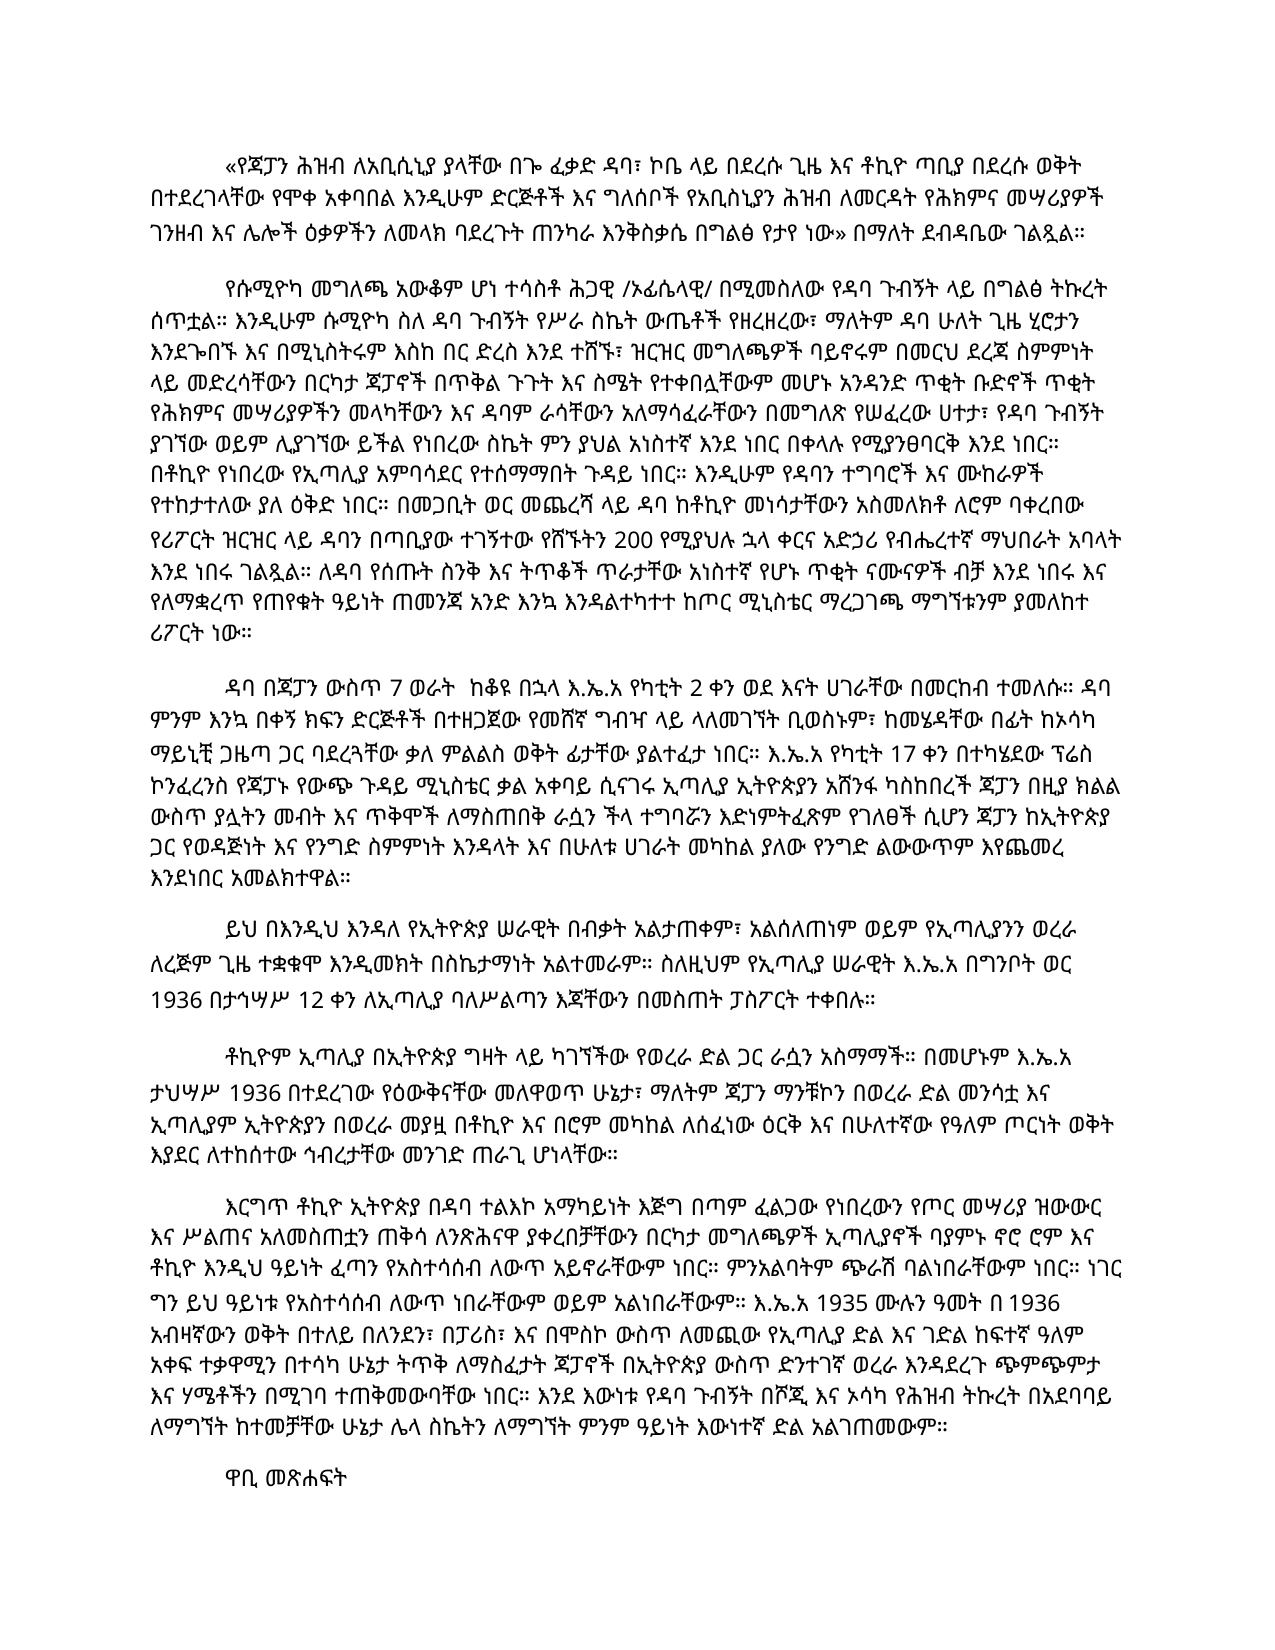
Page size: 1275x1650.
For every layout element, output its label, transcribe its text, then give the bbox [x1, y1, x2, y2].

text ይህ በእንዲህ እንዳለ የኢትዮጵያ ሠራዊት በብቃት አልታጠቀም፣ አልሰለጠነም ወይም የኢጣሊያንን ወረራ ለረጅም ጊዜ ተቋቁሞ እንዲመክት በስኬታማነት አልተመራም። ስለዚህም የኢጣሊያ ሠራዊት እ.ኤ.አ በግንቦት ወር 1936 በታኅሣሥ 12 ቀን ለኢጣሊያ ባለሥልጣን እጃቸውን በመስጠት ፓስፖርት ተቀበሉ። [150, 917, 1125, 1015]
text «የጃፓን ሕዝብ ለአቢሲኒያ ያላቸው በጐ ፈቃድ ዳባ፣ ኮቤ ላይ በደረሱ ጊዜ እና ቶኪዮ ጣቢያ በደረሱ ወቅት በተደረገላቸው የሞቀ አቀባበል እንዲሁም ድርጅቶች እና ግለሰቦች የአቢስኒያን ሕዝብ ለመርዳት የሕክምና መሣሪያዎች ገንዘብ እና ሌሎች ዕቃዎችን ለመላክ ባደረጉት ጠንካራ እንቅስቃሴ በግልፅ የታየ ነው» በማለት ደብዳቤው ገልጿል። [150, 150, 1125, 248]
text ቶኪዮም ኢጣሊያ በኢትዮጵያ ግዛት ላይ ካገኘችው የወረራ ድል ጋር ራሷን አስማማች። በመሆኑም እ.ኤ.አ ታህሣሥ 1936 በተደረገው የዕውቅናቸው መለዋወጥ ሁኔታ፣ ማለትም ጃፓን ማንቹኮን በወረራ ድል መንሳቷ እና ኢጣሊያም ኢትዮጵያን በወረራ መያዟ በቶኪዮ እና በሮም መካከል ለሰፈነው ዕርቅ እና በሁለተኛው የዓለም ጦርነት ወቅት እያደር ለተከሰተው ኅብረታቸው መንገድ ጠራጊ ሆነላቸው። [150, 1041, 1125, 1169]
text የሱሚዮካ መግለጫ አውቆም ሆነ ተሳስቶ ሕጋዊ /ኦፊሴላዊ/ በሚመስለው የዳባ ጉብኝት ላይ በግልፅ ትኩረት ሰጥቷል። እንዲሁም ሱሚዮካ ስለ ዳባ ጉብኝት የሥራ ስኬት ውጤቶች የዘረዘረው፣ ማለትም ዳባ ሁለት ጊዜ ሂሮታን እንደጐበኙ እና በሚኒስትሩም እስከ በር ድረስ እንደ ተሸኙ፣ ዝርዝር መግለጫዎች ባይኖሩም በመርህ ደረጃ ስምምነት ላይ መድረሳቸውን በርካታ ጃፓኖች በጥቅል ጉጉት እና ስሜት የተቀበሏቸውም መሆኑ አንዳንድ ጥቂት ቡድኖች ጥቂት የሕክምና መሣሪያዎችን መላካቸውን እና ዳባም ራሳቸውን አለማሳፈራቸውን በመግለጽ የሠፈረው ሀተታ፣ የዳባ ጉብኝት ያገኘው ወይም ሊያገኘው ይችል የነበረው ስኬት ምን ያህል አነስተኛ እንደ ነበር በቀላሉ የሚያንፀባርቅ እንደ ነበር። በቶኪዮ የነበረው የኢጣሊያ አምባሳደር የተሰማማበት ጉዳይ ነበር። እንዲሁም የዳባን ተግባሮች እና ሙከራዎች የተከታተለው ያለ ዕቅድ ነበር። በመጋቢት ወር መጨረሻ ላይ ዳባ ከቶኪዮ መነሳታቸውን አስመለክቶ ለሮም ባቀረበው የሪፖርት ዝርዝር ላይ ዳባን በጣቢያው ተገኝተው የሸኙትን 200 የሚያህሉ ኋላ ቀርና አድኃሪ የብሔረተኛ ማህበራት አባላት እንደ ነበሩ ገልጿል። ለዳባ የሰጡት ስንቅ እና ትጥቆች ጥራታቸው አነስተኛ የሆኑ ጥቂት ናሙናዎች ብቻ እንደ ነበሩ እና የለማቋረጥ የጠየቁት ዓይነት ጠመንጃ አንድ እንኳ እንዳልተካተተ ከጦር ሚኒስቴር ማረጋገጫ ማግኘቱንም ያመለከተ ሪፖርት ነው። [150, 273, 1125, 647]
text እርግጥ ቶኪዮ ኢትዮጵያ በዳባ ተልእኮ አማካይነት እጅግ በጣም ፈልጋው የነበረውን የጦር መሣሪያ ዝውውር እና ሥልጠና አለመስጠቷን ጠቅሳ ለንጽሕናዋ ያቀረበቻቸውን በርካታ መግለጫዎች ኢጣሊያኖች ባያምኑ ኖሮ ሮም እና ቶኪዮ እንዲህ ዓይነት ፈጣን የአስተሳሰብ ለውጥ አይኖራቸውም ነበር። ምንአልባትም ጭራሽ ባልነበራቸውም ነበር። ነገር ግን ይህ ዓይነቱ የአስተሳሰብ ለውጥ ነበራቸውም ወይም አልነበራቸውም። እ.ኤ.አ 1935 ሙሉን ዓመት በ1936 አብዛኛውን ወቅት በተለይ በለንደን፣ በፓሪስ፣ እና በሞስኮ ውስጥ ለመጪው የኢጣሊያ ድል እና ገድል ከፍተኛ ዓለም አቀፍ ተቃዋሚን በተሳካ ሁኔታ ትጥቅ ለማስፈታት ጃፓኖች በኢትዮጵያ ውስጥ ድንተገኛ ወረራ እንዳደረጉ ጭምጭምታ እና ሃሜቶችን በሚገባ ተጠቅመውባቸው ነበር። እንደ እውነቱ የዳባ ጉብኝት በሾጂ እና ኦሳካ የሕዝብ ትኩረት በአደባባይ ለማግኘት ከተመቻቸው ሁኔታ ሌላ ስኬትን ለማግኘት ምንም ዓይነት እውነተኛ ድል አልገጠመውም። [150, 1194, 1125, 1440]
text ዋቢ መጽሐፍት [150, 1465, 1125, 1492]
text ዳባ በጃፓን ውስጥ 7 ወራት ከቆዩ በኋላ እ.ኤ.አ የካቲት 2 ቀን ወደ እናት ሀገራቸው በመርከብ ተመለሱ። ዳባ ምንም እንኳ በቀኝ ክፍን ድርጅቶች በተዘጋጀው የመሸኛ ግብዣ ላይ ላለመገኘት ቢወስኑም፣ ከመሄዳቸው በፊት ከኦሳካ ማይኒቺ ጋዜጣ ጋር ባደረጓቸው ቃለ ምልልስ ወቅት ፊታቸው ያልተፈታ ነበር። እ.ኤ.አ የካቲት 17 ቀን በተካሄደው ፕሬስ ኮንፈረንስ የጃፓኑ የውጭ ጉዳይ ሚኒስቴር ቃል አቀባይ ሲናገሩ ኢጣሊያ ኢትዮጵያን አሸንፋ ካስከበረች ጃፓን በዚያ ክልል ውስጥ ያሏትን መብት እና ጥቅሞች ለማስጠበቅ ራሷን ችላ ተግባሯን እድነምትፈጽም የገለፀች ሲሆን ጃፓን ከኢትዮጵያ ጋር የወዳጅነት እና የንግድ ስምምነት እንዳላት እና በሁለቱ ሀገራት መካከል ያለው የንግድ ልውውጥም እየጨመረ እንደነበር አመልክተዋል። [150, 672, 1125, 892]
